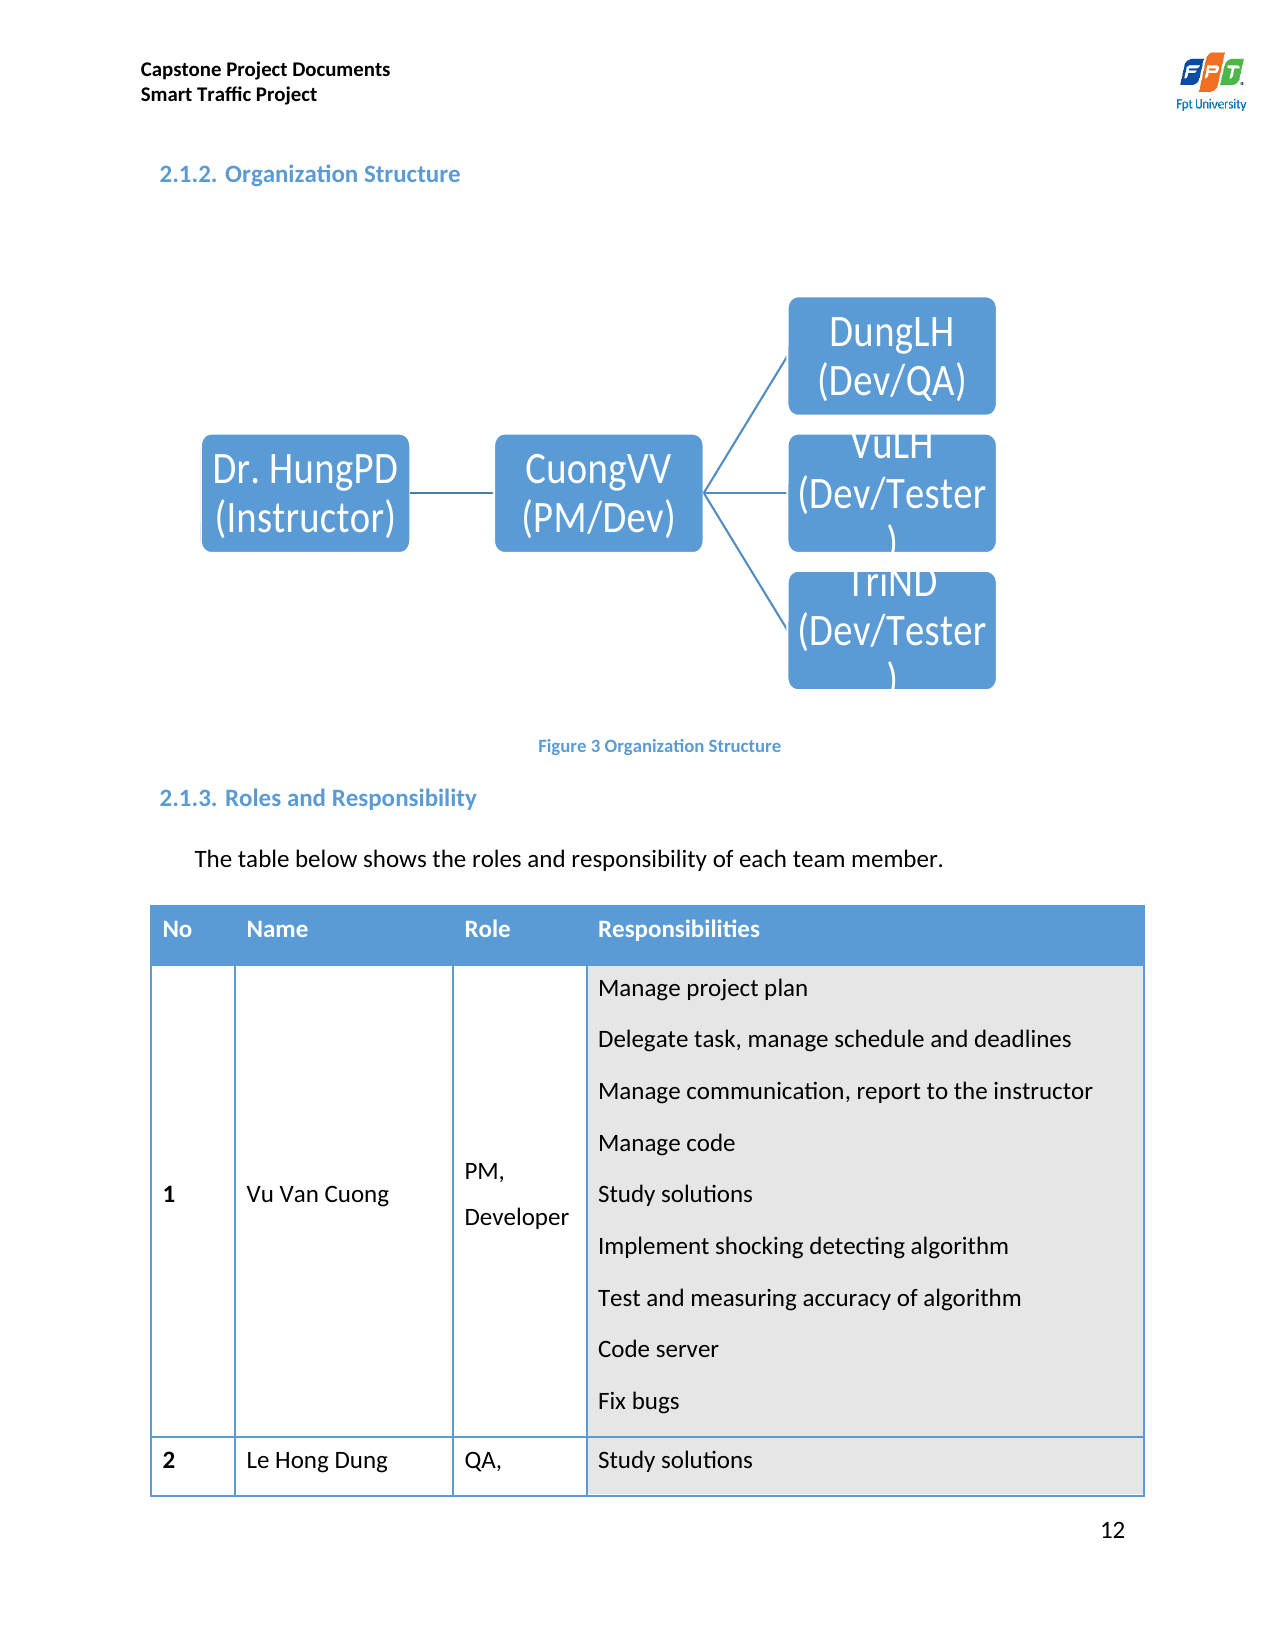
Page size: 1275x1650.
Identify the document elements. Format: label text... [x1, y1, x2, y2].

picture [1143, 45, 1275, 117]
table_header Responsibilities [588, 907, 1143, 964]
table_cell QA, Developer [454, 1438, 586, 1494]
table_header No [152, 907, 234, 964]
table_header Name [236, 907, 452, 964]
table_cell Manage project plan Delegate task, manage schedule and deadlines Manage communication, report to the instructor Manage code Study solutions Implement shocking detecting algorithm Test and measuring accuracy of algorithm Code server Fix bugs [588, 966, 1143, 1436]
table_cell 2 [152, 1438, 234, 1494]
table_cell 1 [152, 966, 234, 1436]
table_cell Le Hong Dung [236, 1438, 452, 1494]
table_cell Study solutions Code Road’s Data Collection application Fix bugs Control document quality Test and measuring accuracy of algorithm Create document [588, 1438, 1143, 1494]
subtitle Organization Structure [159, 158, 1125, 189]
table_cell Vu Van Cuong [236, 966, 452, 1436]
table_cell PM, Developer [454, 966, 586, 1436]
text The table below shows the roles and responsibility of each team member. [194, 843, 1125, 874]
table_header Role [454, 907, 586, 964]
subtitle Roles and Responsibility [159, 782, 1125, 812]
text Figure 3 Organization Structure [194, 734, 1125, 757]
